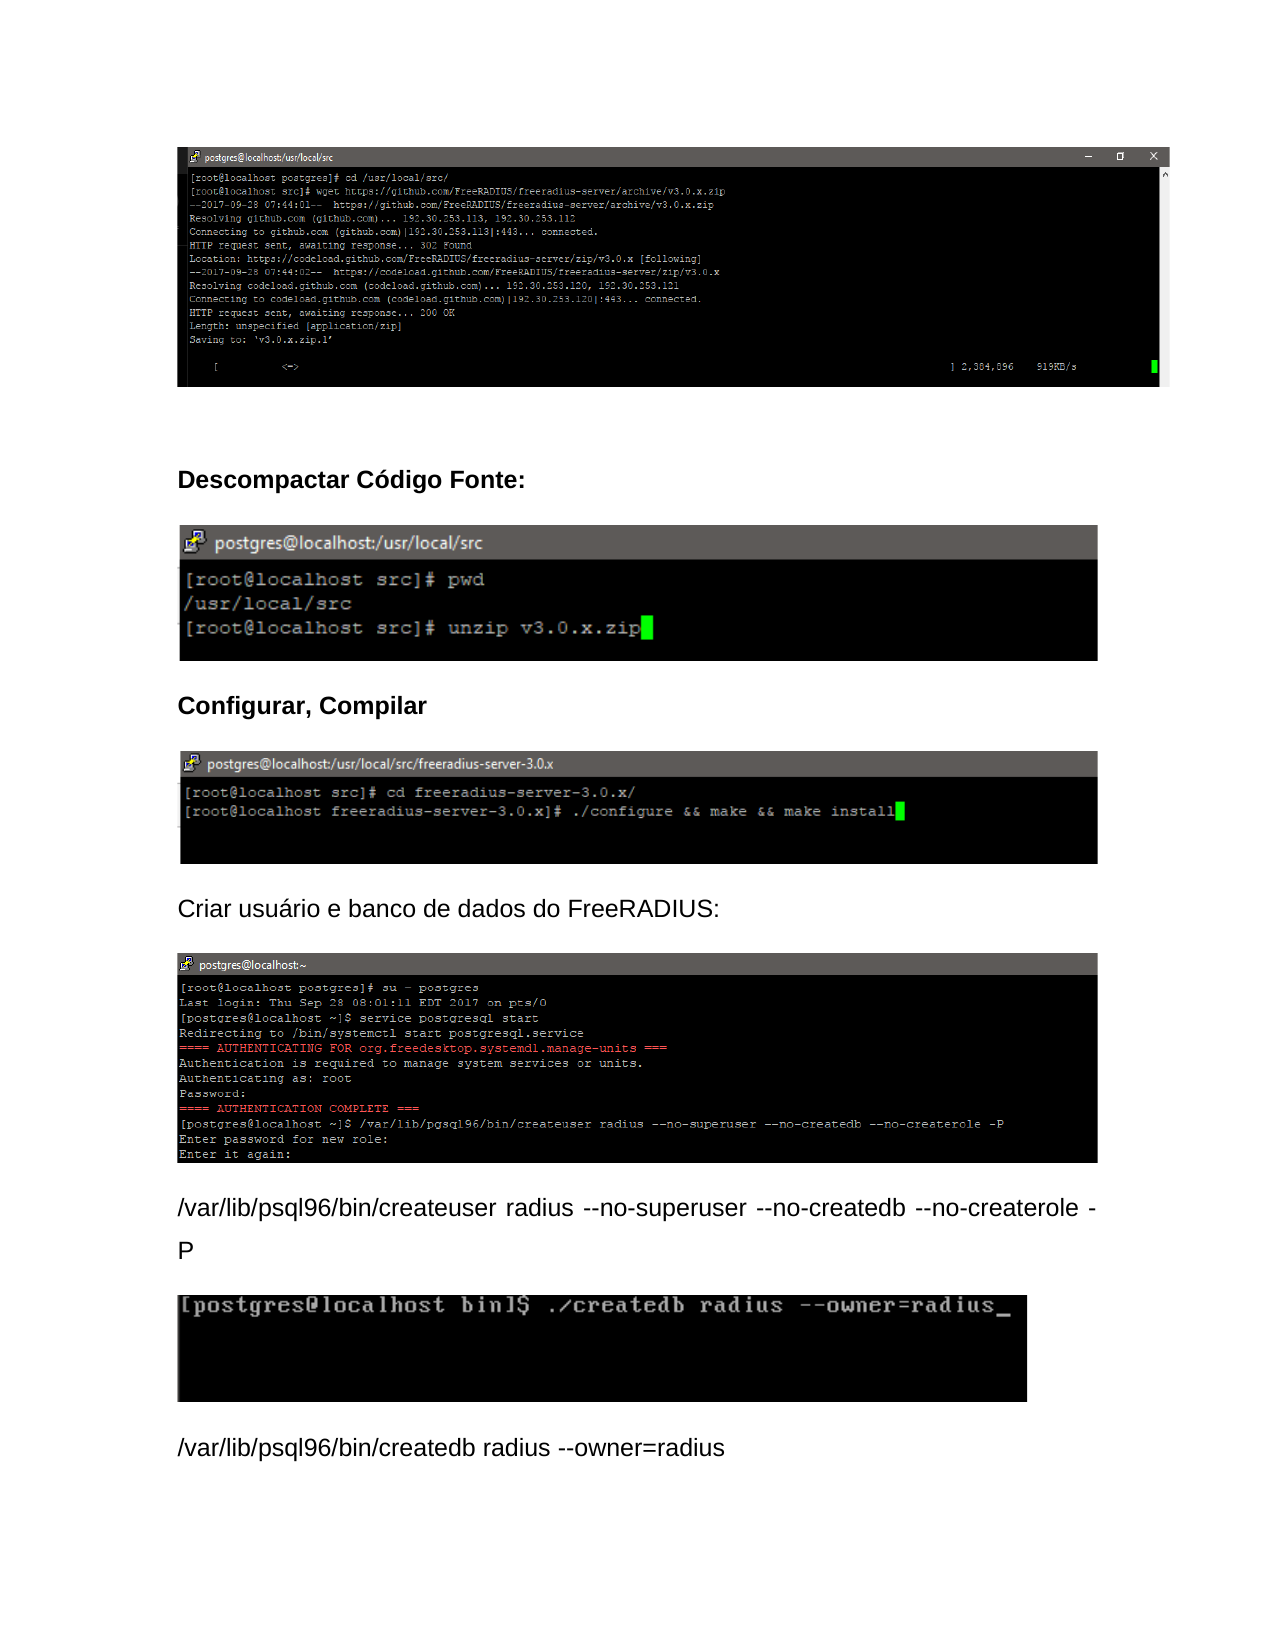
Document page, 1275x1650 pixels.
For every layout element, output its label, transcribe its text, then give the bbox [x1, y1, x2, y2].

picture [177, 525, 1098, 661]
text Criar usuário e banco de dados do FreeRADIUS: [177, 894, 1098, 923]
picture [177, 1295, 1028, 1402]
picture [177, 751, 1098, 864]
picture [177, 953, 1098, 1163]
text Descompactar Código Fonte: [177, 465, 1098, 494]
text Configurar, Compilar [177, 691, 1098, 720]
picture [177, 147, 1170, 387]
text /var/lib/psql96/bin/createdb radius --owner=radius [177, 1433, 1098, 1461]
text /var/lib/psql96/bin/createuser radius --no-superuser --no-createdb --no-createrole -P [177, 1193, 1098, 1265]
